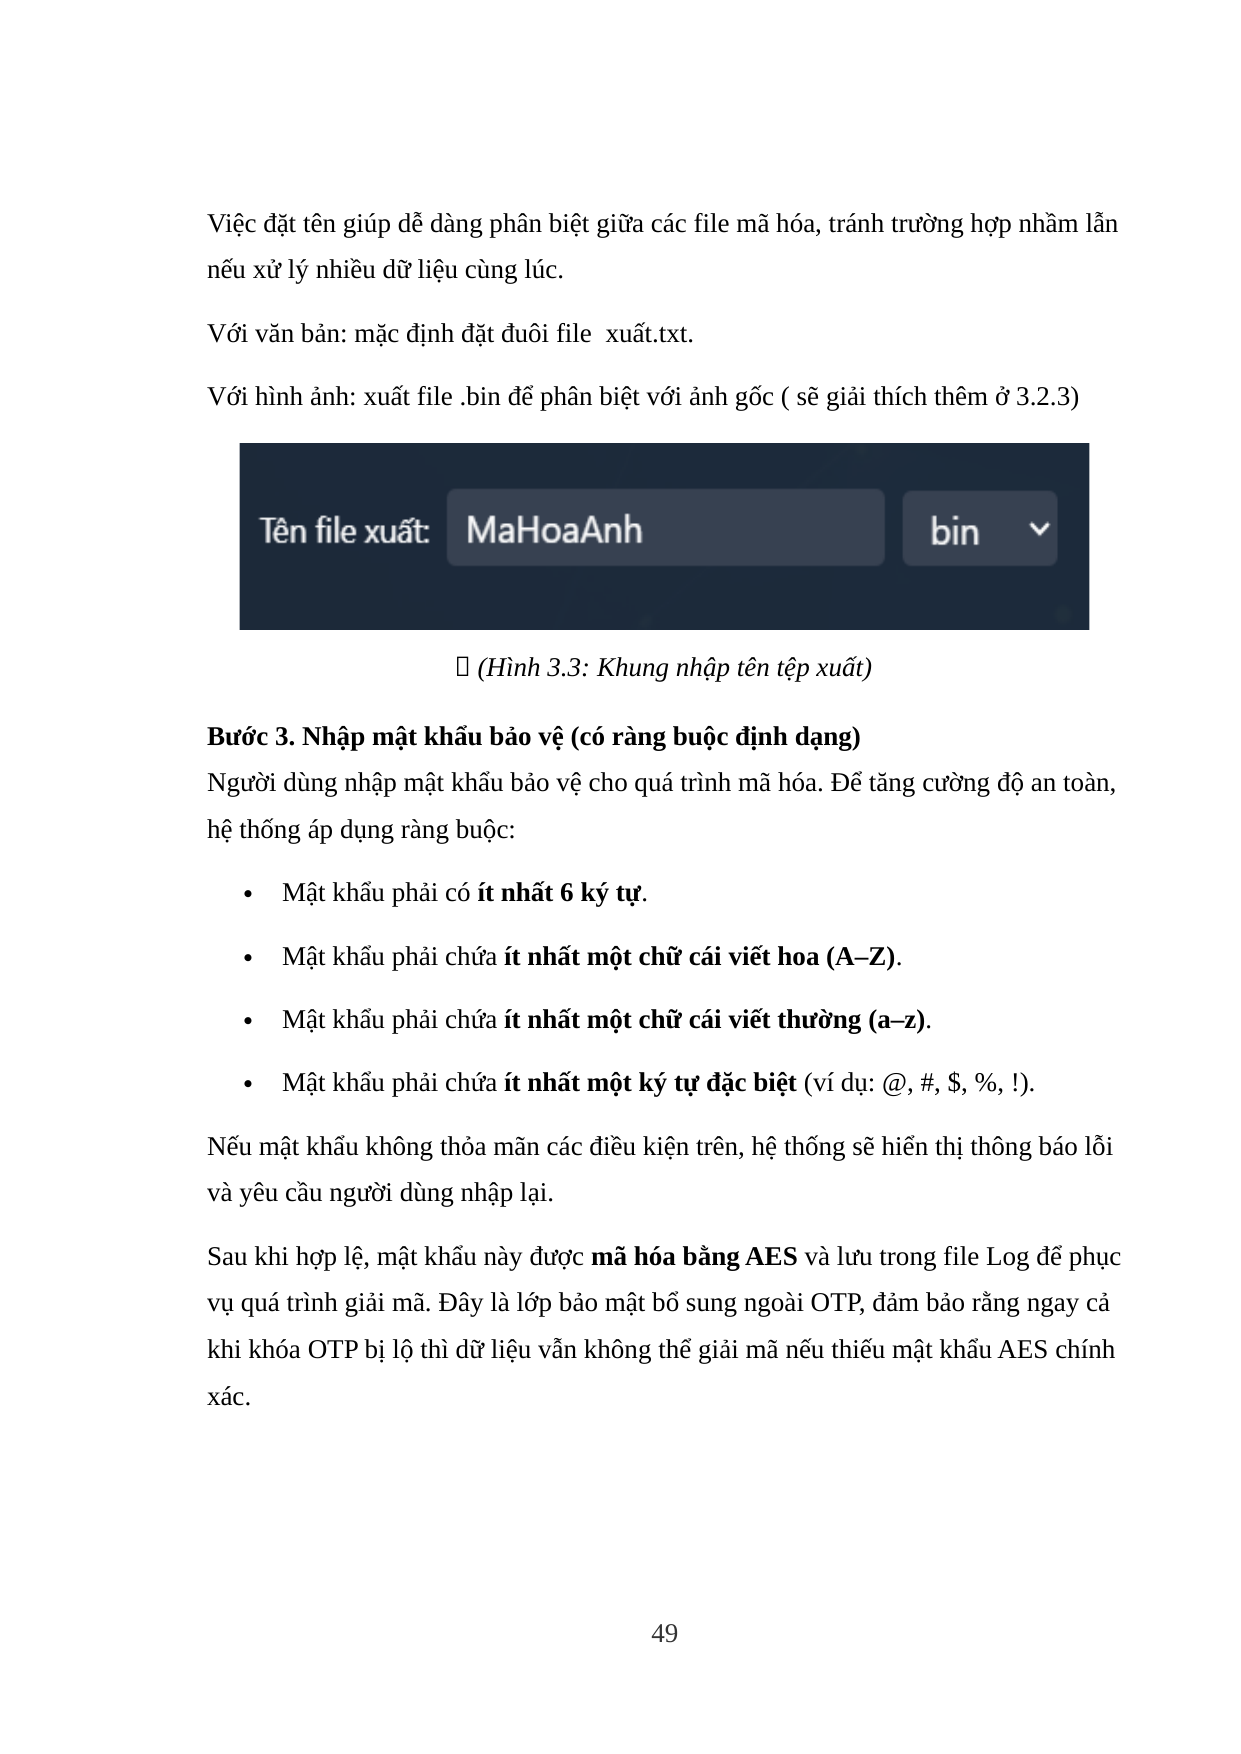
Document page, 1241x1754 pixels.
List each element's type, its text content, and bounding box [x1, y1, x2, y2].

list Mật khẩu phải có ít nhất 6 ký tự. [244, 766, 1122, 798]
text Nếu mật khẩu không thỏa mãn các điều kiện trên, hệ thống sẽ hiển thị thông báo lỗi và yêu cầu người dùng nhập lại. [207, 1020, 1122, 1098]
list Mật khẩu phải chứa ít nhất một chữ cái viết thường (a–z). [244, 893, 1122, 924]
list Mật khẩu phải chứa ít nhất một ký tự đặc biệt (ví dụ: @, #, $, %, !). [244, 956, 1122, 988]
text Bước 3. Nhập mật khẩu bảo vệ (có ràng buộc định dạng) Người dùng nhập mật khẩu bảo vệ cho quá trình mã hóa. Để tăng cường độ an toàn, hệ thống áp dụng ràng buộc: [207, 610, 1122, 734]
text Với văn bản: mặc định đặt đuôi file xuất.txt. [207, 207, 1122, 238]
picture [239, 333, 1090, 520]
text Sau khi hợp lệ, mật khẩu này được mã hóa bằng AES và lưu trong file Log để phục vụ quá trình giải mã. Đây là lớp bảo mật bổ sung ngoài OTP, đảm bảo rằng ngay cả khi khóa OTP bị lộ thì dữ liệu vẫn không thể giải mã nếu thiếu mật khẩu AES chính xác. [207, 1130, 1122, 1301]
picture [206, 1393, 1088, 1752]
list Mật khẩu phải chứa ít nhất một chữ cái viết hoa (A–Z). [244, 830, 1122, 861]
text Với hình ảnh: xuất file .bin để phân biệt với ảnh gốc ( sẽ giải thích thêm ở 3.2.3) [207, 270, 1122, 301]
